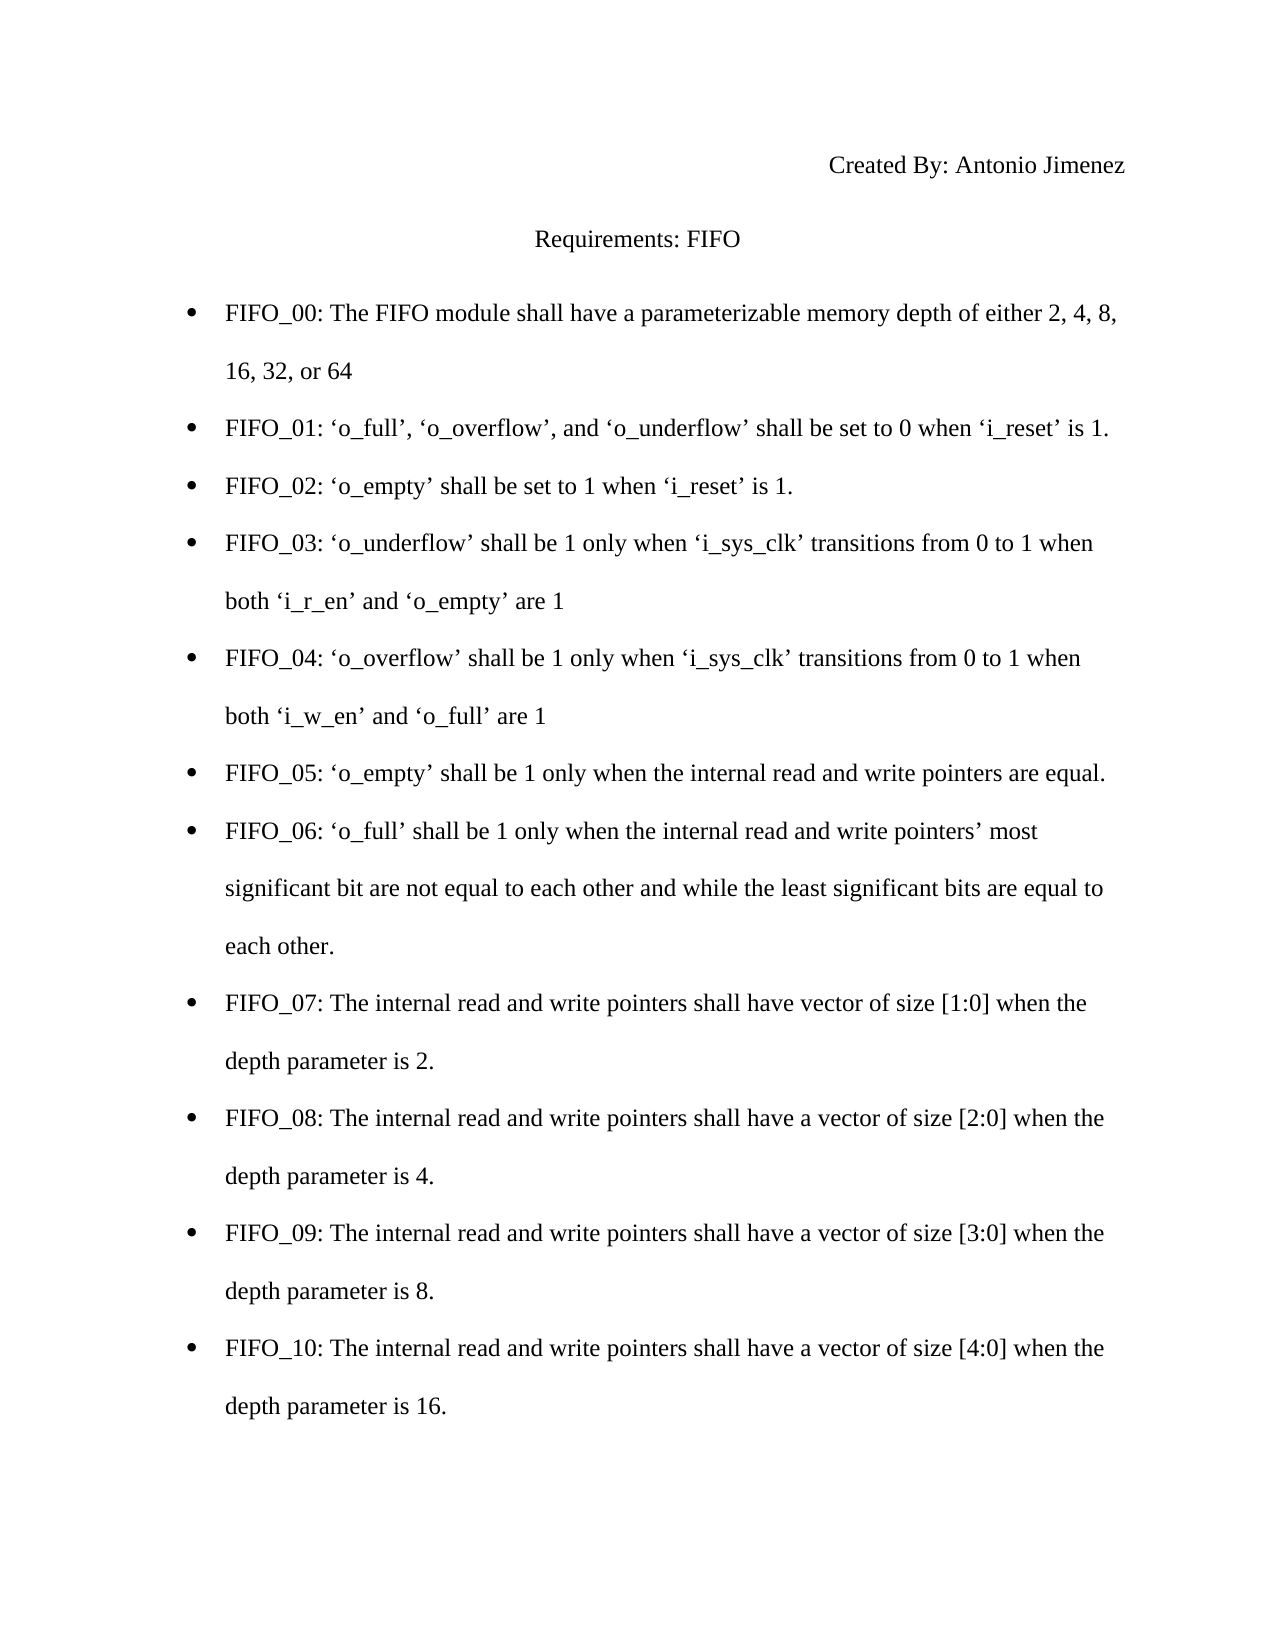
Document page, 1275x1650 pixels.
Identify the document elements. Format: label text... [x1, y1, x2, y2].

list FIFO_07: The internal read and write pointers shall have vector of size [1:0] when the depth parameter is 2. [187, 988, 1125, 1074]
text Created By: Antonio Jimenez [150, 150, 1125, 179]
list FIFO_09: The internal read and write pointers shall have a vector of size [3:0] when the depth parameter is 8. [187, 1218, 1125, 1304]
list FIFO_04: ‘o_overflow’ shall be 1 only when ‘i_sys_clk’ transitions from 0 to 1 when both ‘i_w_en’ and ‘o_full’ are 1 [187, 643, 1125, 729]
text Requirements: FIFO [150, 224, 1125, 253]
list FIFO_03: ‘o_underflow’ shall be 1 only when ‘i_sys_clk’ transitions from 0 to 1 when both ‘i_r_en’ and ‘o_empty’ are 1 [187, 528, 1125, 614]
list FIFO_00: The FIFO module shall have a parameterizable memory depth of either 2, 4, 8, 16, 32, or 64 [187, 298, 1125, 384]
list FIFO_06: ‘o_full’ shall be 1 only when the internal read and write pointers’ most significant bit are not equal to each other and while the least significant bits are equal to each other. [187, 816, 1125, 959]
list FIFO_02: ‘o_empty’ shall be set to 1 when ‘i_reset’ is 1. [187, 471, 1125, 499]
list FIFO_01: ‘o_full’, ‘o_overflow’, and ‘o_underflow’ shall be set to 0 when ‘i_reset’ is 1. [187, 413, 1125, 442]
list FIFO_05: ‘o_empty’ shall be 1 only when the internal read and write pointers are equal. [187, 758, 1125, 787]
list FIFO_10: The internal read and write pointers shall have a vector of size [4:0] when the depth parameter is 16. [187, 1333, 1125, 1419]
list FIFO_08: The internal read and write pointers shall have a vector of size [2:0] when the depth parameter is 4. [187, 1103, 1125, 1189]
